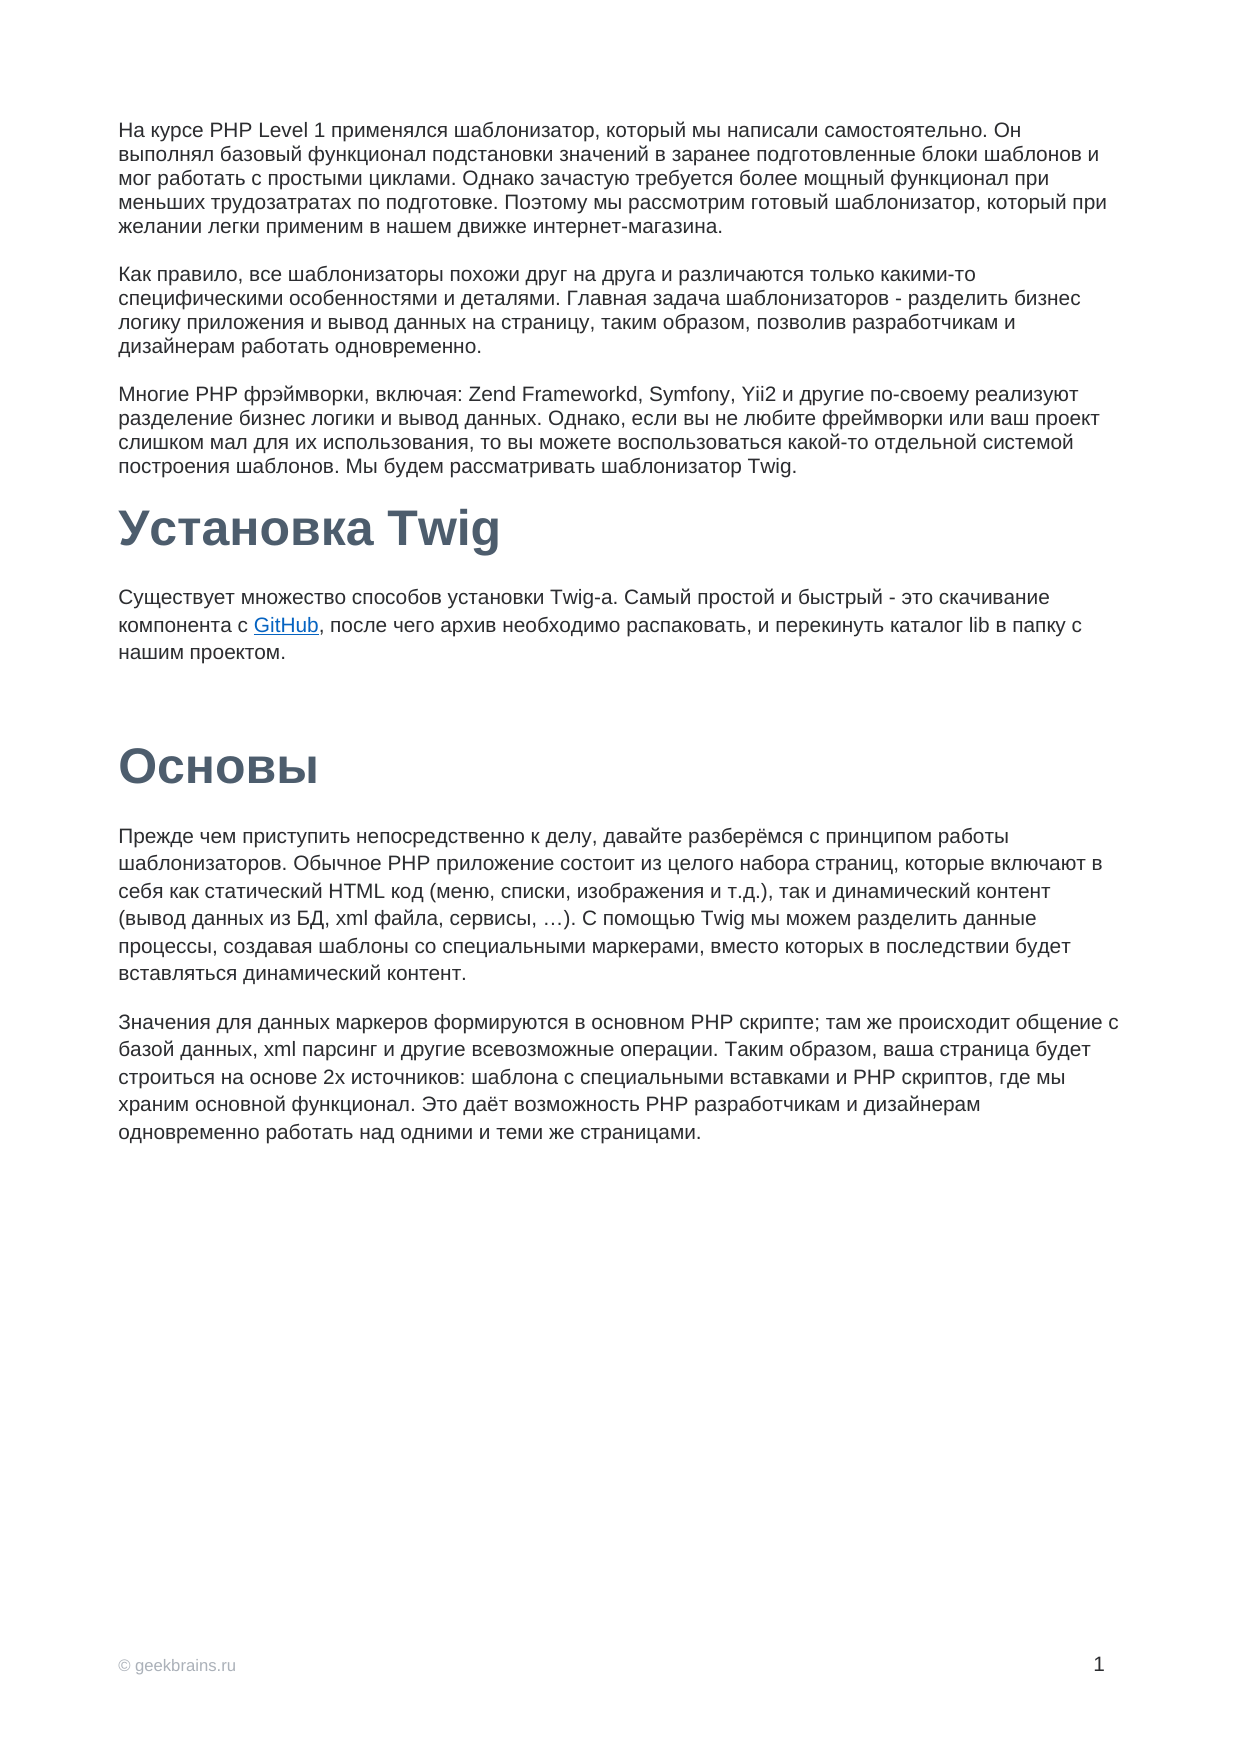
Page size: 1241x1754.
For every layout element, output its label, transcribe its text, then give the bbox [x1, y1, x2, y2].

text Прежде чем приступить непосредственно к делу, давайте разберёмся с принципом работы шаблонизаторов. Обычное PHP приложение состоит из целого набора страниц, которые включают в себя как статический HTML код (меню, списки, изображения и т.д.), так и динамический контент (вывод данных из БД, xml файла, сервисы, …). С помощью Twig мы можем разделить данные процессы, создавая шаблоны со специальными маркерами, вместо которых в последствии будет вставляться динамический контент. [118, 824, 1122, 985]
text Значения для данных маркеров формируются в основном PHP скрипте; там же происходит общение с базой данных, xml парсинг и другие всевозможные операции. Таким образом, ваша страница будет строиться на основе 2х источников: шаблона с специальными вставками и PHP скриптов, где мы храним основной функционал. Это даёт возможность PHP разработчикам и дизайнерам одновременно работать над одними и теми же страницами. [118, 1009, 1122, 1143]
text Существует множество способов установки Twig-a. Самый простой и быстрый - это скачивание компонента с GitHub, после чего архив необходимо распаковать, и перекинуть каталог lib в папку с нашим проектом. [118, 585, 1122, 664]
text На курсе PHP Level 1 применялся шаблонизатор, который мы написали самостоятельно. Он выполнял базовый функционал подстановки значений в заранее подготовленные блоки шаблонов и мог работать с простыми циклами. Однако зачастую требуется более мощный функционал при меньших трудозатратах по подготовке. Поэтому мы рассмотрим готовый шаблонизатор, который при желании легки применим в нашем движке интернет-магазина. [118, 118, 1122, 238]
text Установка Twig [118, 498, 1122, 556]
text Многие PHP фрэймворки, включая: Zend Frameworkd, Symfony, Yii2 и другие по-своему реализуют разделение бизнес логики и вывод данных. Однако, если вы не любите фреймворки или ваш проект слишком мал для их использования, то вы можете воспользоваться какой-то отдельной системой построения шаблонов. Мы будем рассматривать шаблонизатор Twig. [118, 382, 1122, 477]
subtitle Основы [118, 737, 1122, 794]
text Как правило, все шаблонизаторы похожи друг на друга и различаются только какими-то специфическими особенностями и деталями. Главная задача шаблонизаторов - разделить бизнес логику приложения и вывод данных на страницу, таким образом, позволив разработчикам и дизайнерам работать одновременно. [118, 262, 1122, 358]
